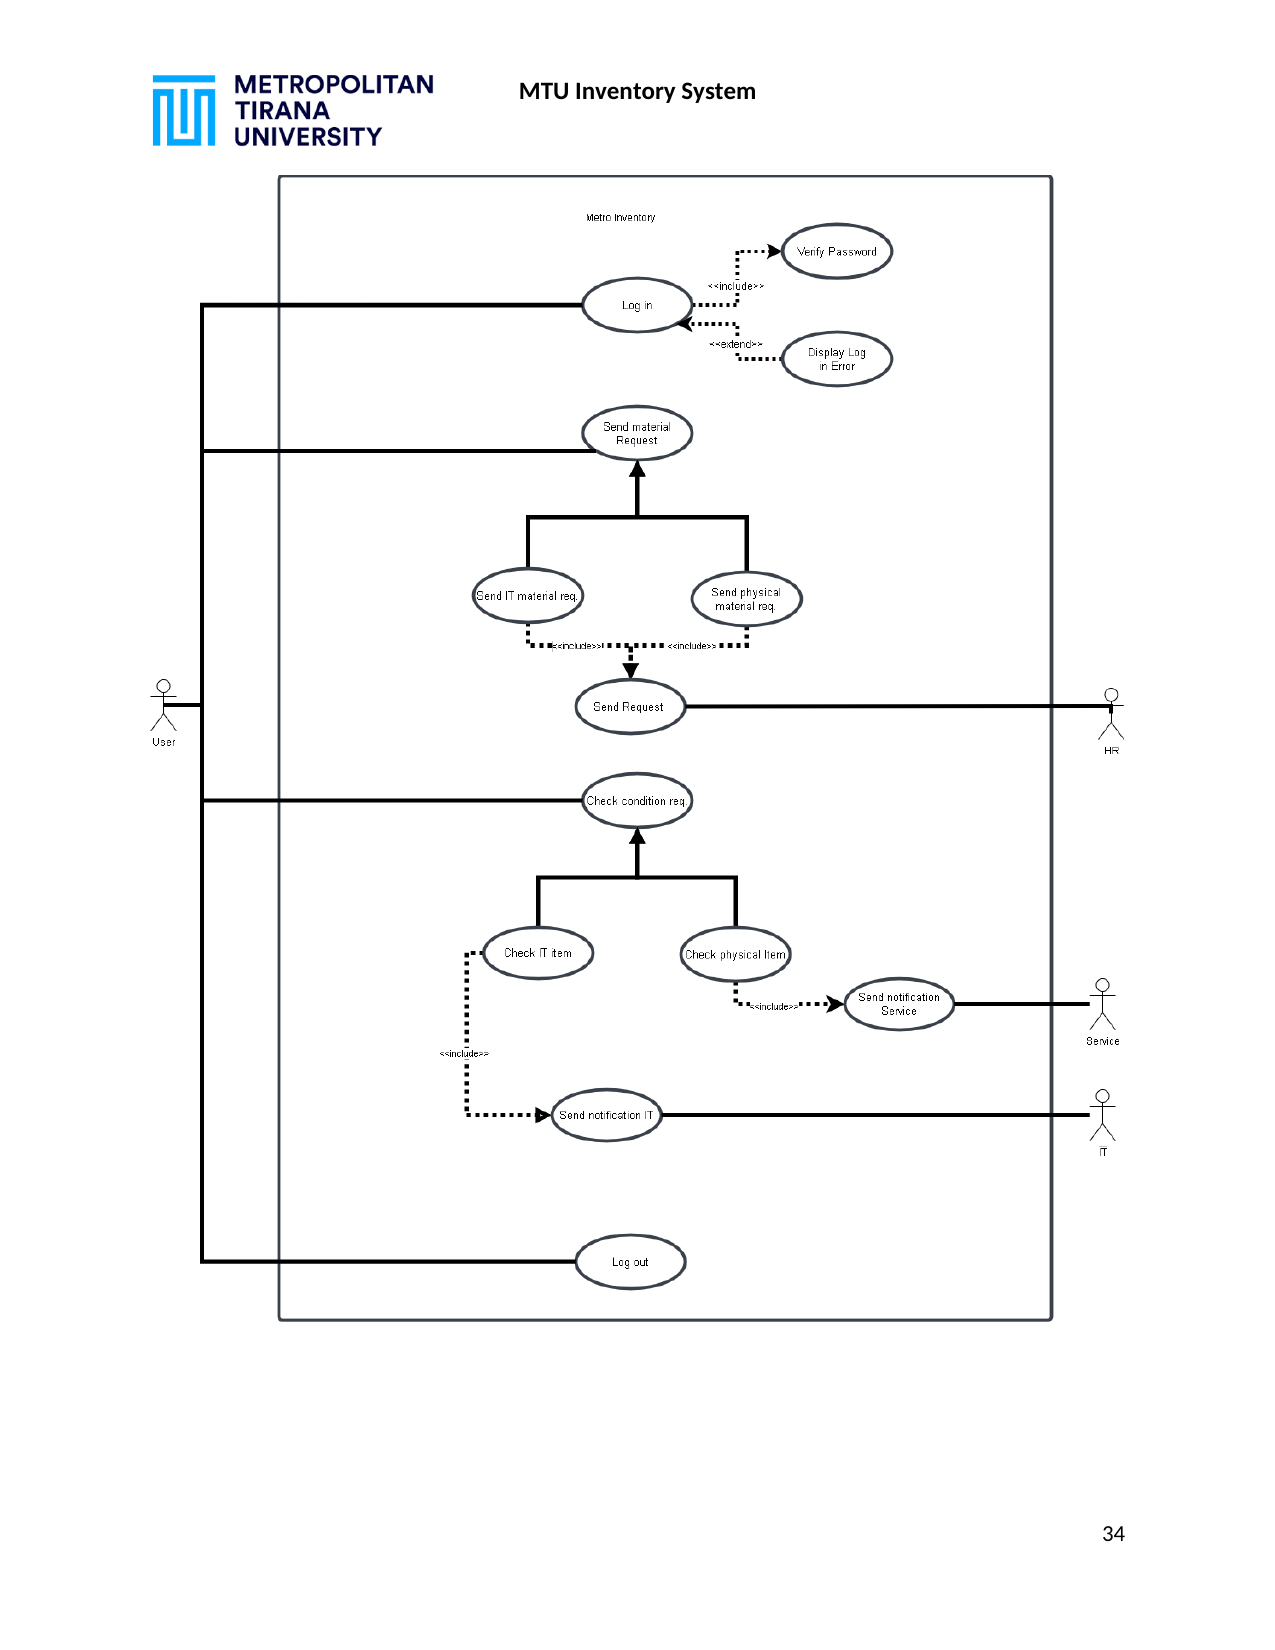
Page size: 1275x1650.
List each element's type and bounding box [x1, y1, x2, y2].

picture [150, 175, 1124, 1322]
picture [150, 75, 439, 147]
